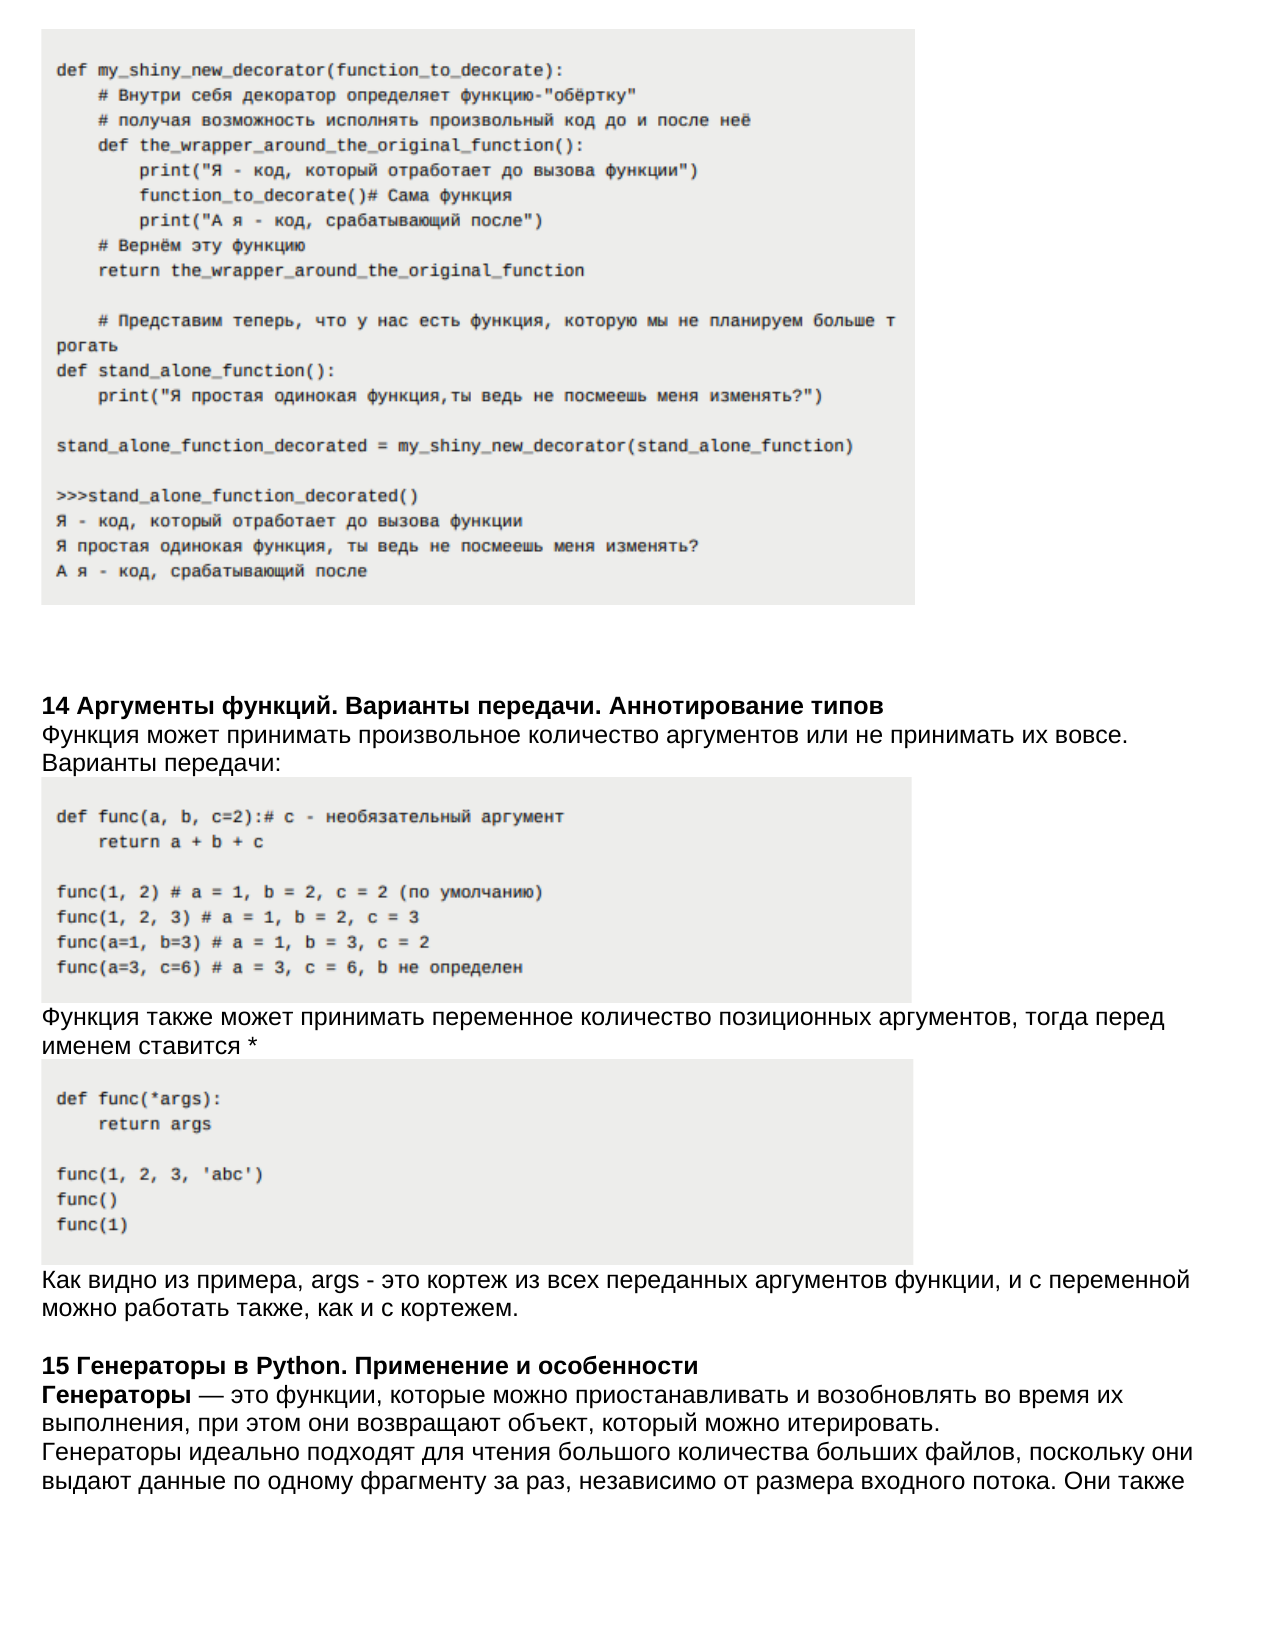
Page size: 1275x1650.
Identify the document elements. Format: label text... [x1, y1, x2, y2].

picture [41, 777, 912, 1003]
picture [41, 29, 915, 605]
text Функция может принимать произвольное количество аргументов или не принимать их вовсе. [41, 720, 1240, 748]
text Варианты передачи: [41, 748, 1240, 777]
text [41, 1437, 1240, 1494]
text 14 Аргументы функций. Варианты передачи. Аннотирование типов [41, 662, 1240, 720]
picture [41, 1059, 914, 1265]
text Генераторы — это функции, которые можно приостанавливать и возобновлять во время их выполнения, при этом они возвращают объект, который можно итерировать. [41, 1379, 1240, 1437]
text Как видно из примера, args - это кортеж из всех переданных аргументов функции, и с переменной можно работать также, как и с кортежем. [41, 1264, 1240, 1322]
text 15 Генераторы в Python. Применение и особенности [41, 1322, 1240, 1379]
text Функция также может принимать переменное количество позиционных аргументов, тогда перед именем ставится * [41, 1002, 1240, 1060]
